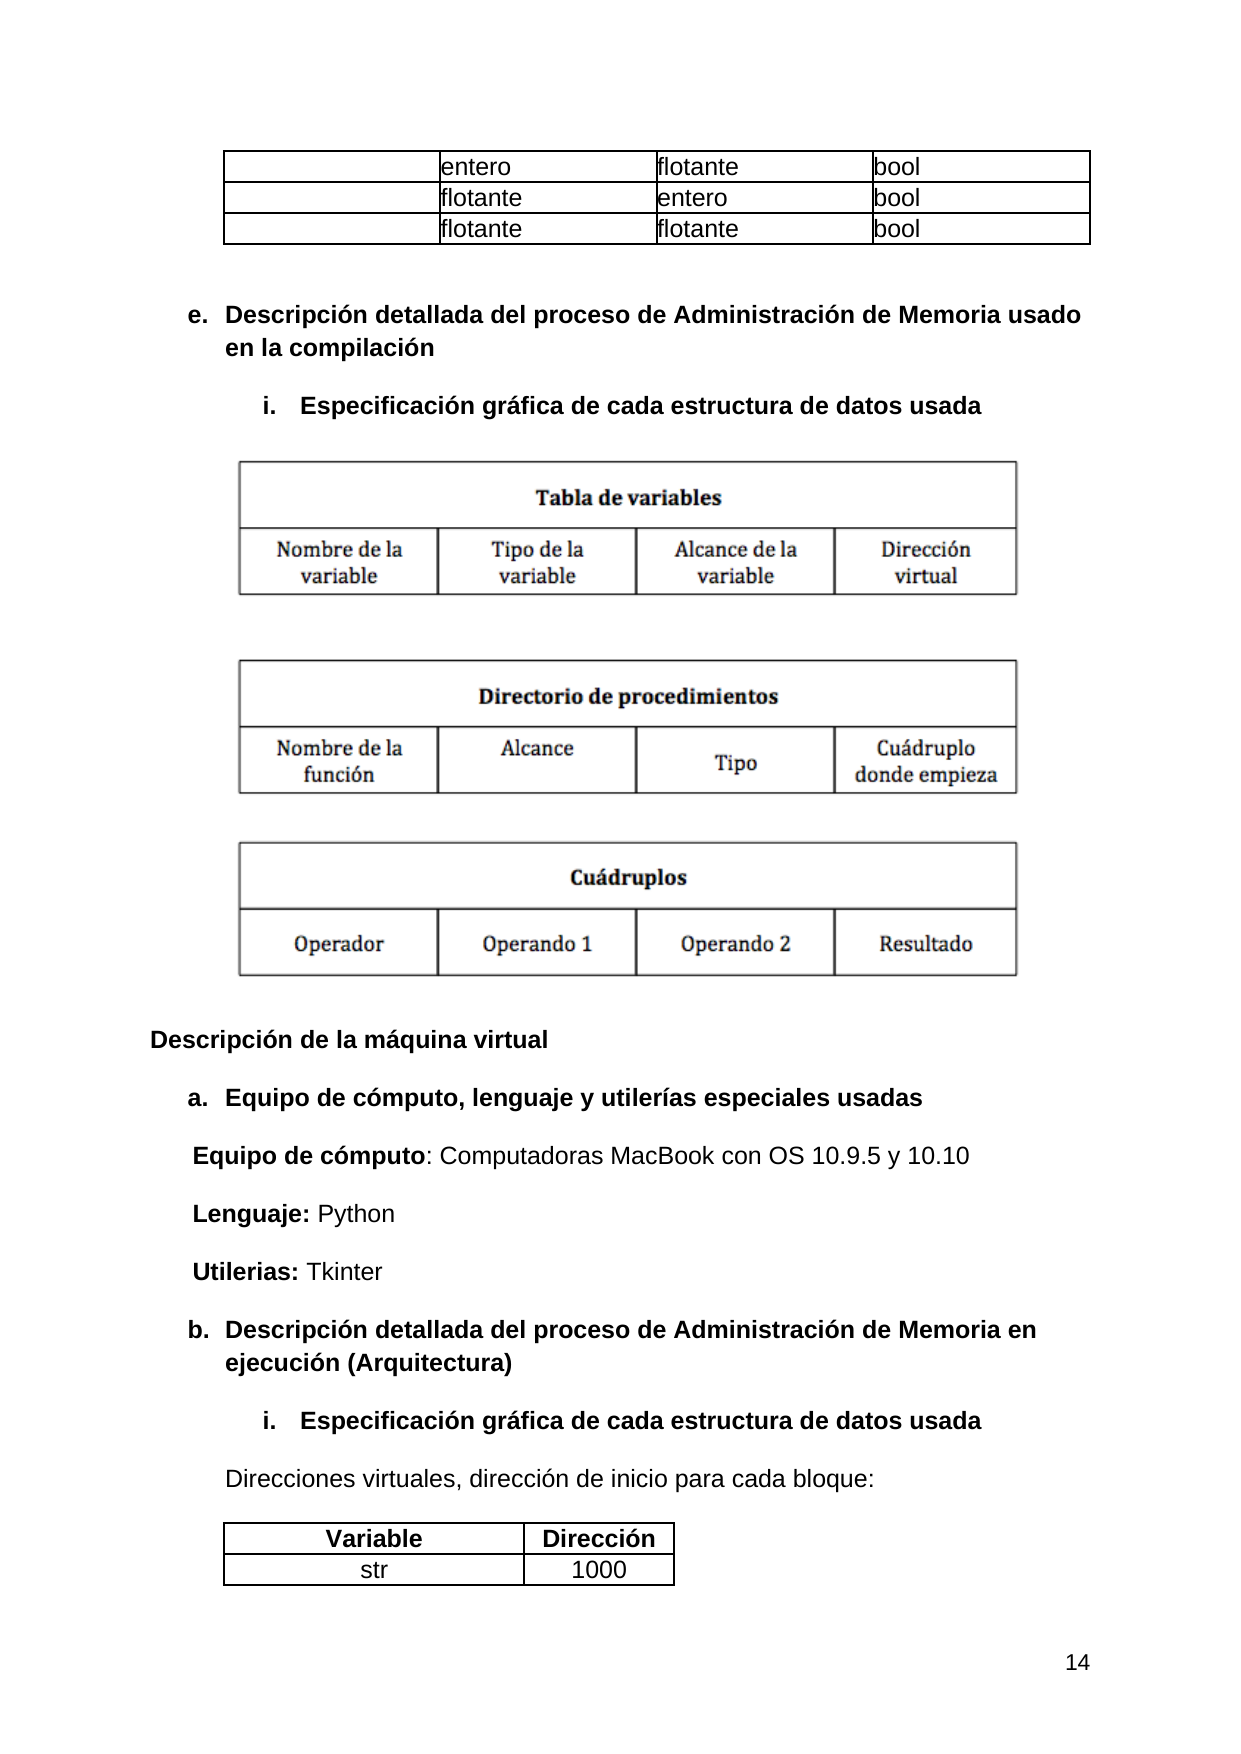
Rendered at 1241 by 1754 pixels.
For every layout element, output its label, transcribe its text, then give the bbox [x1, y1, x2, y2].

text Utilerias: Tkinter [192, 1257, 1090, 1286]
table_header Dirección [525, 1524, 673, 1553]
table_cell entero [658, 183, 872, 212]
table_cell [225, 152, 439, 181]
table_cell flotante [658, 152, 872, 181]
table_cell flotante [658, 214, 872, 242]
table_cell str [225, 1555, 523, 1584]
text Equipo de cómputo: Computadoras MacBook con OS 10.9.5 y 10.10 [192, 1141, 1090, 1170]
table_cell bool [874, 214, 1089, 242]
table_cell [225, 214, 439, 242]
table_cell flotante [441, 214, 656, 242]
list Equipo de cómputo, lenguaje y utilerías especiales usadas [187, 1083, 1090, 1112]
table_cell bool [874, 183, 1089, 212]
text Direcciones virtuales, dirección de inicio para cada bloque: [225, 1464, 1090, 1493]
table_cell entero [441, 152, 656, 181]
table_cell [225, 183, 439, 212]
list Especificación gráfica de cada estructura de datos usada [262, 1406, 1090, 1435]
text Lenguaje: Python [192, 1199, 1090, 1228]
list Descripción detallada del proceso de Administración de Memoria usado en la compilación [187, 300, 1090, 362]
table_cell 1000 [525, 1555, 673, 1584]
list Descripción detallada del proceso de Administración de Memoria en ejecución (Arquitectura) [187, 1315, 1090, 1377]
table_cell bool [874, 152, 1089, 181]
text Descripción de la máquina virtual [150, 1025, 1090, 1054]
table_header Variable [225, 1524, 523, 1553]
picture [225, 448, 1036, 997]
table_cell flotante [441, 183, 656, 212]
list Especificación gráfica de cada estructura de datos usada [262, 391, 1090, 419]
